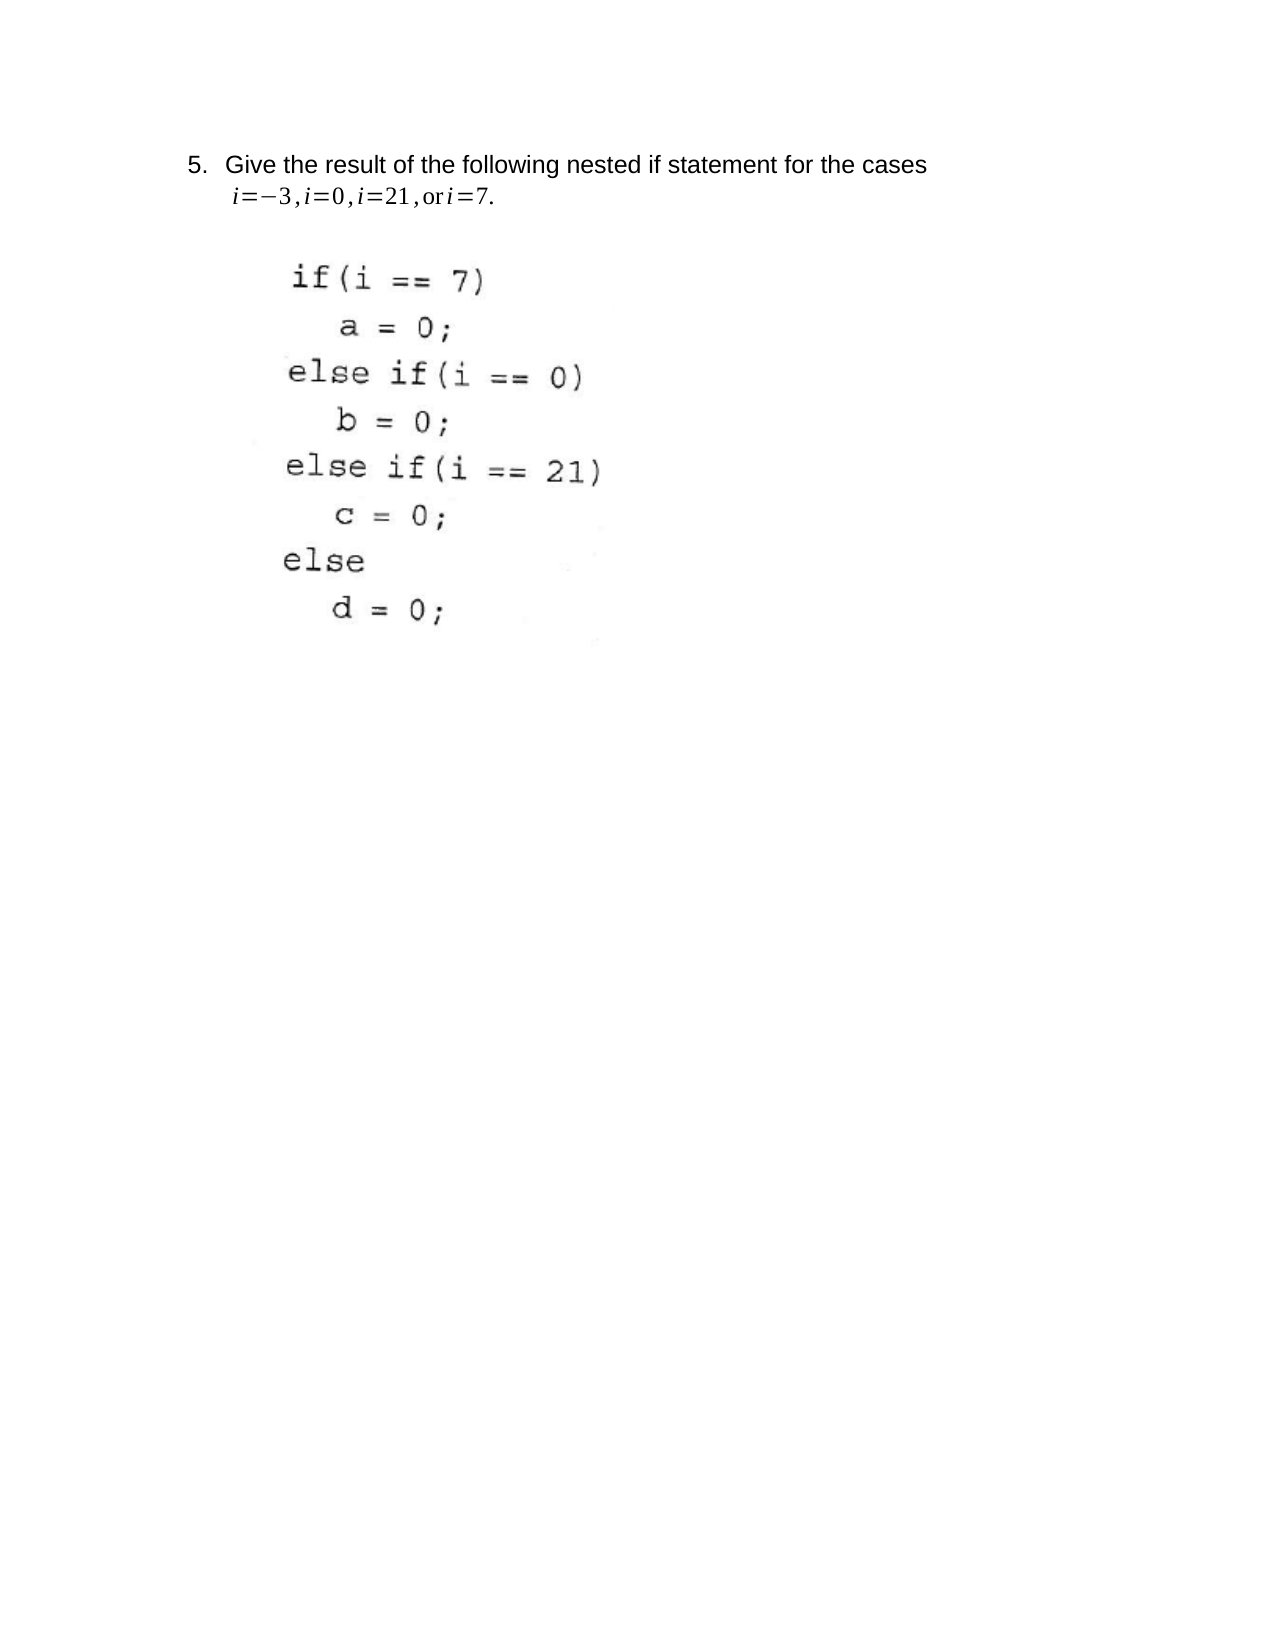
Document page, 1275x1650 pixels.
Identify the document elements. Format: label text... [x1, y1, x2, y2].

picture [225, 250, 614, 659]
list Give the result of the following nested if statement for the cases [187, 150, 1125, 179]
